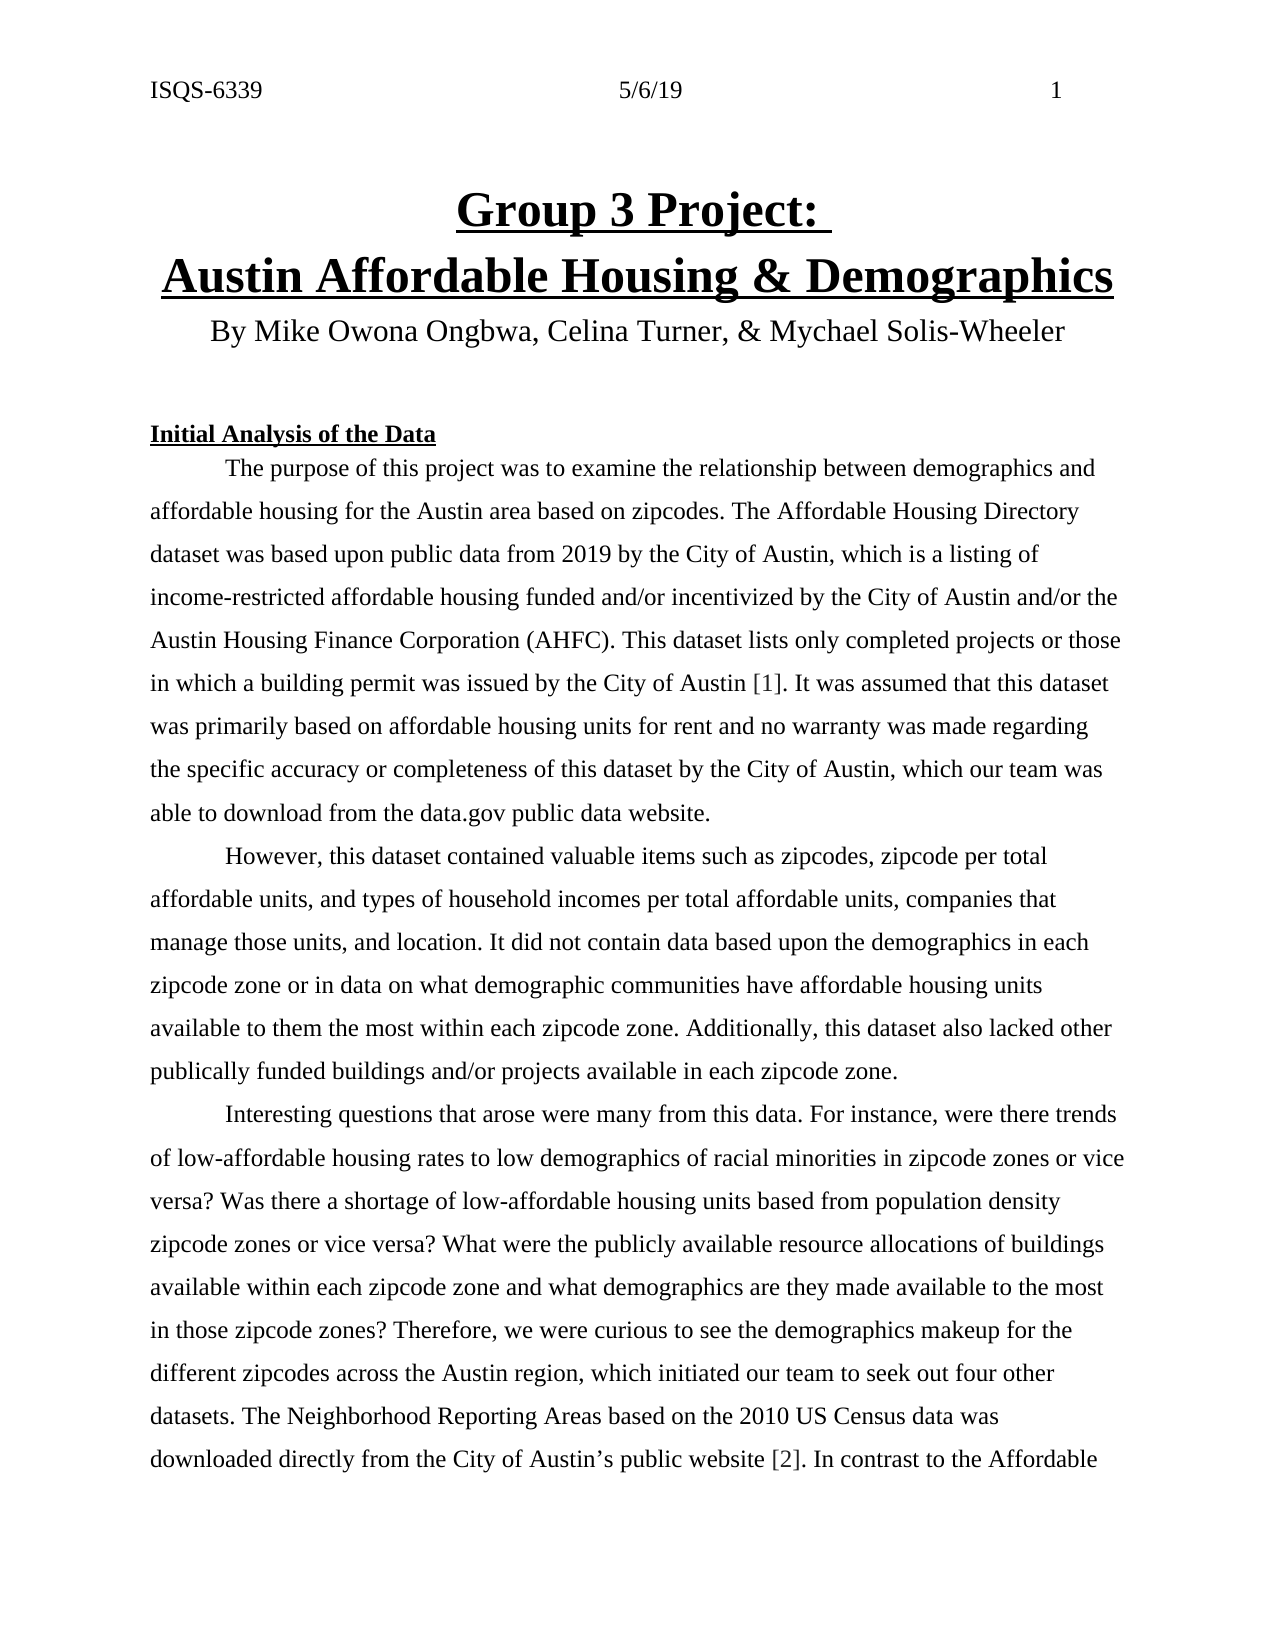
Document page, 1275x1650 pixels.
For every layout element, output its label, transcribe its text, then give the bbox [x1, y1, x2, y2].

text Group 3 Project: [150, 180, 1125, 238]
text Initial Analysis of the Data [150, 419, 1125, 448]
text By Mike Owona Ongbwa, Celina Turner, & Mychael Solis-Wheeler [150, 312, 1125, 348]
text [150, 1099, 1125, 1473]
text The purpose of this project was to examine the relationship between demographics and affordable housing for the Austin area based on zipcodes. The Affordable Housing Directory dataset was based upon public data from 2019 by the City of Austin, which is a listing of income-restricted affordable housing funded and/or incentivized by the City of Austin and/or the Austin Housing Finance Corporation (AHFC). This dataset lists only completed projects or those in which a building permit was issued by the City of Austin [1]. It was assumed that this dataset was primarily based on affordable housing units for rent and no warranty was made regarding the specific accuracy or completeness of this dataset by the City of Austin, which our team was able to download from the data.gov public data website. [150, 453, 1125, 826]
text Austin Affordable Housing & Demographics [150, 246, 1125, 304]
text However, this dataset contained valuable items such as zipcodes, zipcode per total affordable units, and types of household incomes per total affordable units, companies that manage those units, and location. It did not contain data based upon the demographics in each zipcode zone or in data on what demographic communities have affordable housing units available to them the most within each zipcode zone. Additionally, this dataset also lacked other publically funded buildings and/or projects available in each zipcode zone. [150, 841, 1125, 1085]
